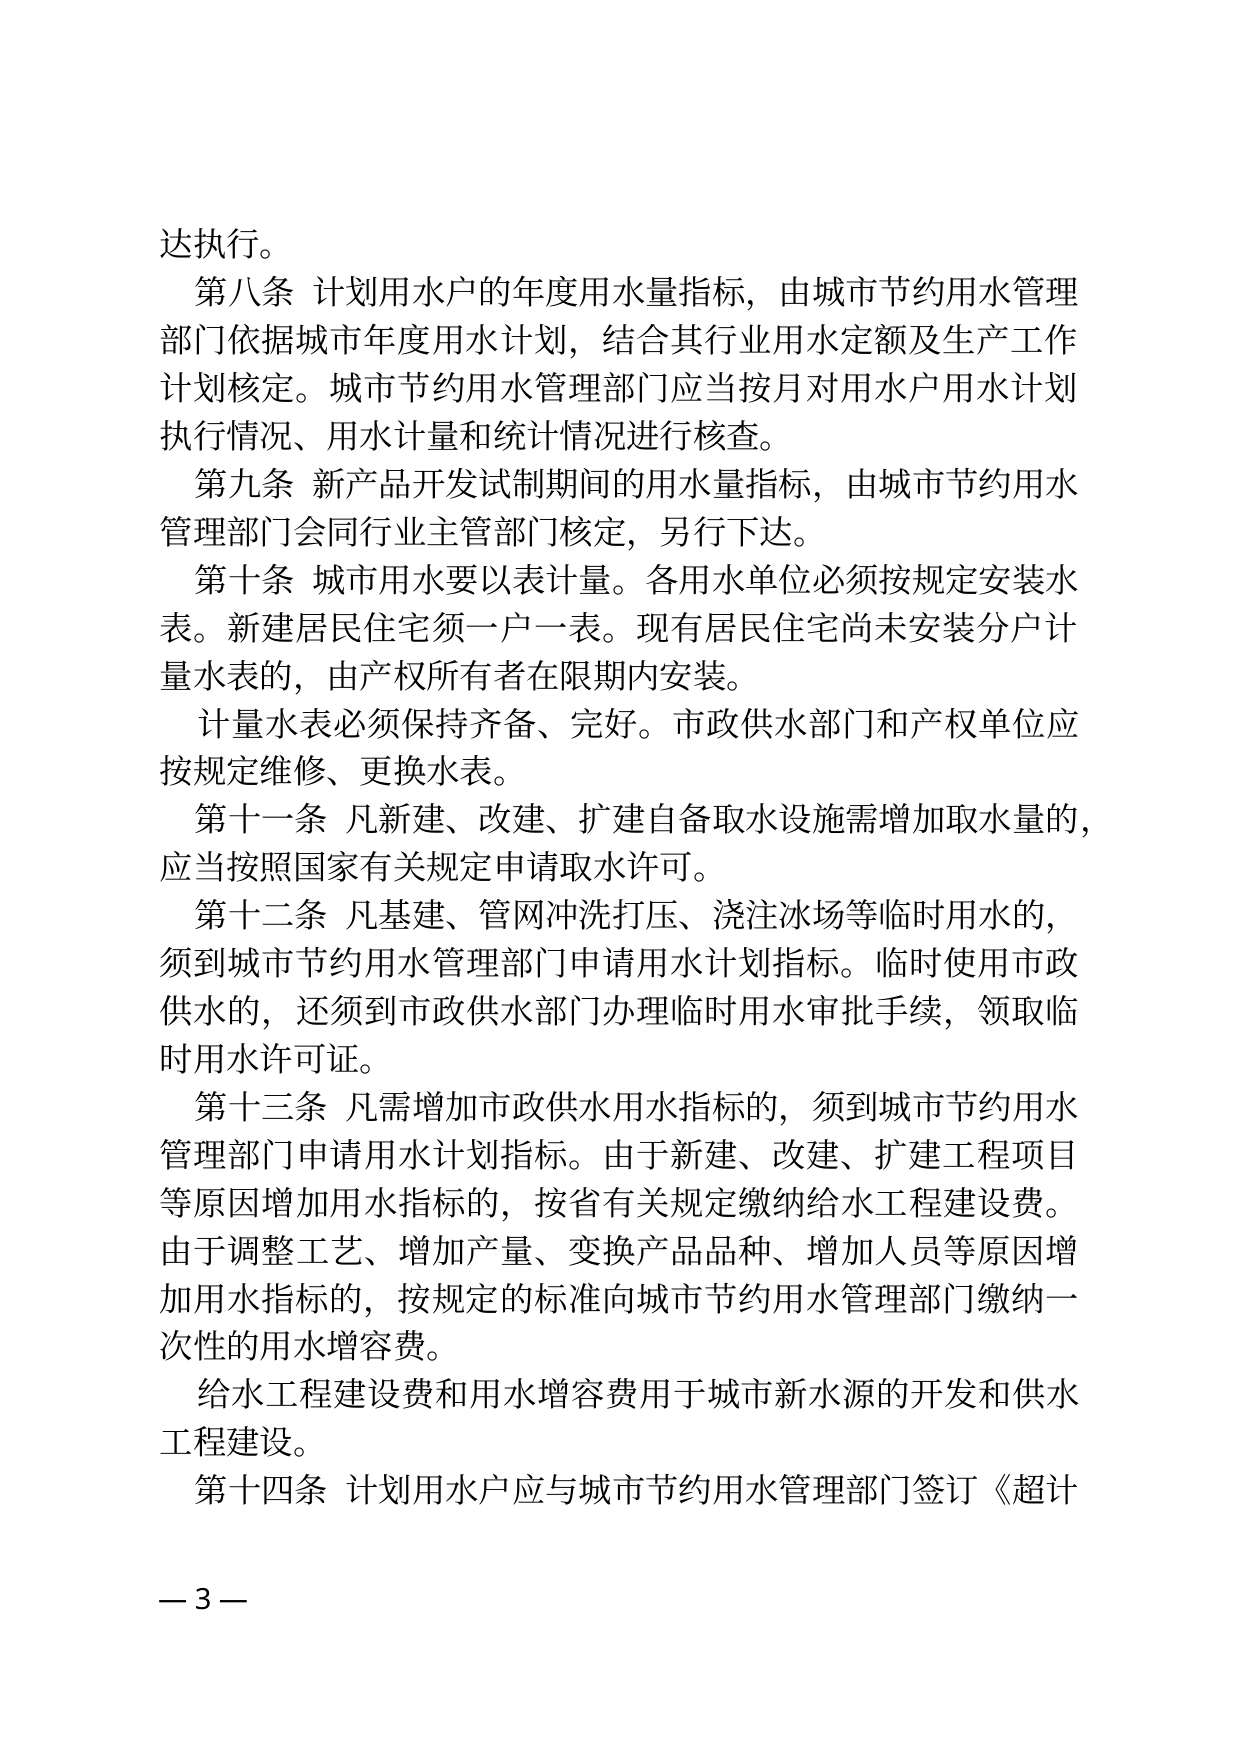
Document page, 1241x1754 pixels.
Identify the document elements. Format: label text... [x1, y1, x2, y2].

text 第十二条 凡基建、管网冲洗打压、浇注冰场等临时用水的，须到城市节约用水管理部门申请用水计划指标。临时使用市政供水的，还须到市政供水部门办理临时用水审批手续，领取临时用水许可证。 [159, 889, 1081, 1081]
text 第十三条 凡需增加市政供水用水指标的，须到城市节约用水管理部门申请用水计划指标。由于新建、改建、扩建工程项目等原因增加用水指标的，按省有关规定缴纳给水工程建设费。由于调整工艺、增加产量、变换产品品种、增加人员等原因增加用水指标的，按规定的标准向城市节约用水管理部门缴纳一次性的用水增容费。 [159, 1081, 1081, 1368]
text 计量水表必须保持齐备、完好。市政供水部门和产权单位应按规定维修、更换水表。 [159, 698, 1081, 793]
text 第十条 城市用水要以表计量。各用水单位必须按规定安装水表。新建居民住宅须一户一表。现有居民住宅尚未安装分户计量水表的，由产权所有者在限期内安装。 [159, 554, 1081, 698]
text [159, 218, 1081, 266]
text 给水工程建设费和用水增容费用于城市新水源的开发和供水工程建设。 [159, 1368, 1081, 1464]
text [159, 1464, 1081, 1512]
text 第八条 计划用水户的年度用水量指标，由城市节约用水管理部门依据城市年度用水计划，结合其行业用水定额及生产工作计划核定。城市节约用水管理部门应当按月对用水户用水计划执行情况、用水计量和统计情况进行核查。 [159, 266, 1081, 458]
text 第十一条 凡新建、改建、扩建自备取水设施需增加取水量的，应当按照国家有关规定申请取水许可。 [159, 793, 1081, 889]
text 第九条 新产品开发试制期间的用水量指标，由城市节约用水管理部门会同行业主管部门核定，另行下达。 [159, 458, 1081, 554]
